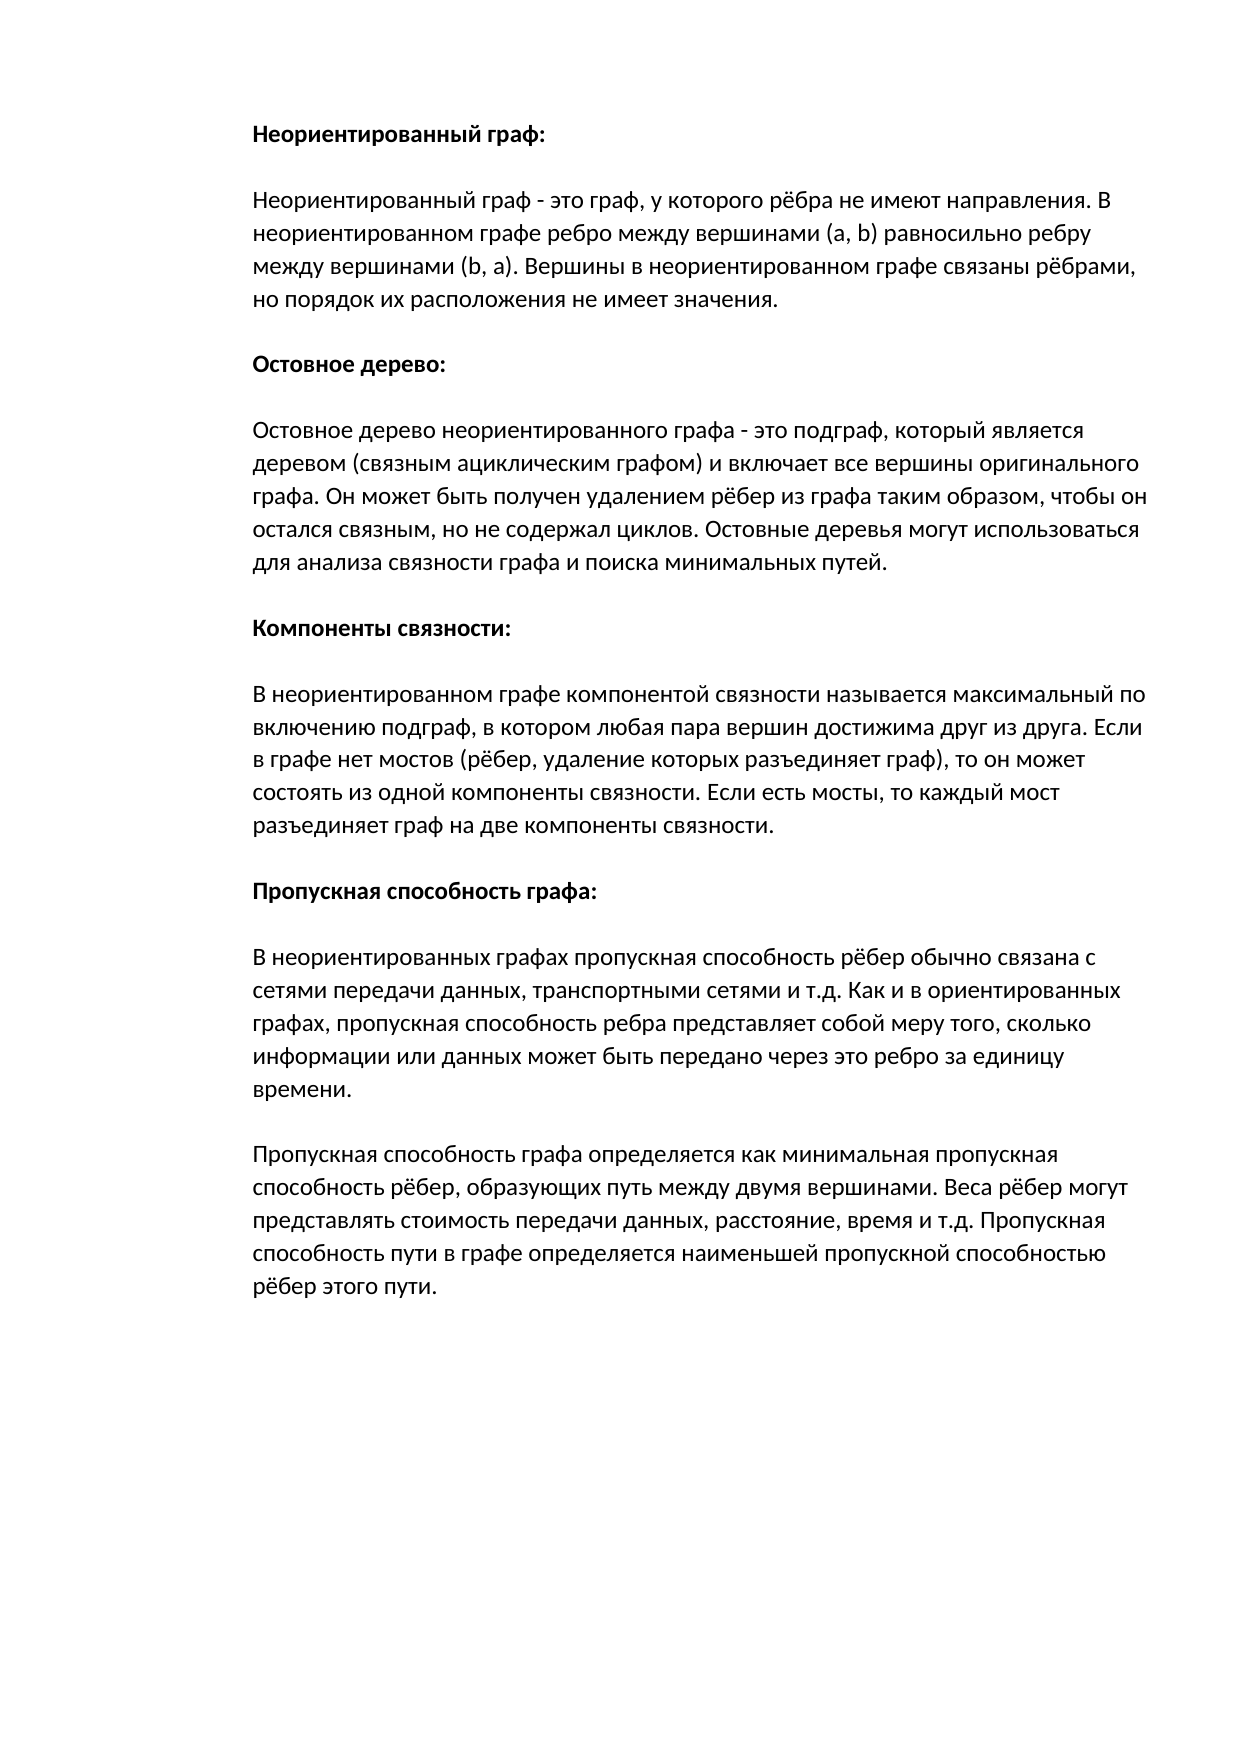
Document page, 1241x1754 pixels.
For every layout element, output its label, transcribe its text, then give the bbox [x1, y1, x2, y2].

list Остовное дерево: [252, 348, 1152, 379]
list Пропускная способность графа: [252, 875, 1152, 906]
list Пропускная способность графа определяется как минимальная пропускная способность рёбер, образующих путь между двумя вершинами. Веса рёбер могут представлять стоимость передачи данных, расстояние, время и т.д. Пропускная способность пути в графе определяется наименьшей пропускной способностью рёбер этого пути. [252, 1138, 1152, 1301]
list Остовное дерево неориентированного графа - это подграф, который является деревом (связным ациклическим графом) и включает все вершины оригинального графа. Он может быть получен удалением рёбер из графа таким образом, чтобы он остался связным, но не содержал циклов. Остовные деревья могут использоваться для анализа связности графа и поиска минимальных путей. [252, 414, 1152, 577]
list Неориентированный граф: [252, 118, 1152, 149]
list В неориентированных графах пропускная способность рёбер обычно связана с сетями передачи данных, транспортными сетями и т.д. Как и в ориентированных графах, пропускная способность ребра представляет собой меру того, сколько информации или данных может быть передано через это ребро за единицу времени. [252, 941, 1152, 1103]
list Неориентированный граф - это граф, у которого рёбра не имеют направления. В неориентированном графе ребро между вершинами (a, b) равносильно ребру между вершинами (b, a). Вершины в неориентированном графе связаны рёбрами, но порядок их расположения не имеет значения. [252, 184, 1152, 313]
list В неориентированном графе компонентой связности называется максимальный по включению подграф, в котором любая пара вершин достижима друг из друга. Если в графе нет мостов (рёбер, удаление которых разъединяет граф), то он может состоять из одной компоненты связности. Если есть мосты, то каждый мост разъединяет граф на две компоненты связности. [252, 678, 1152, 840]
list Компоненты связности: [252, 612, 1152, 642]
